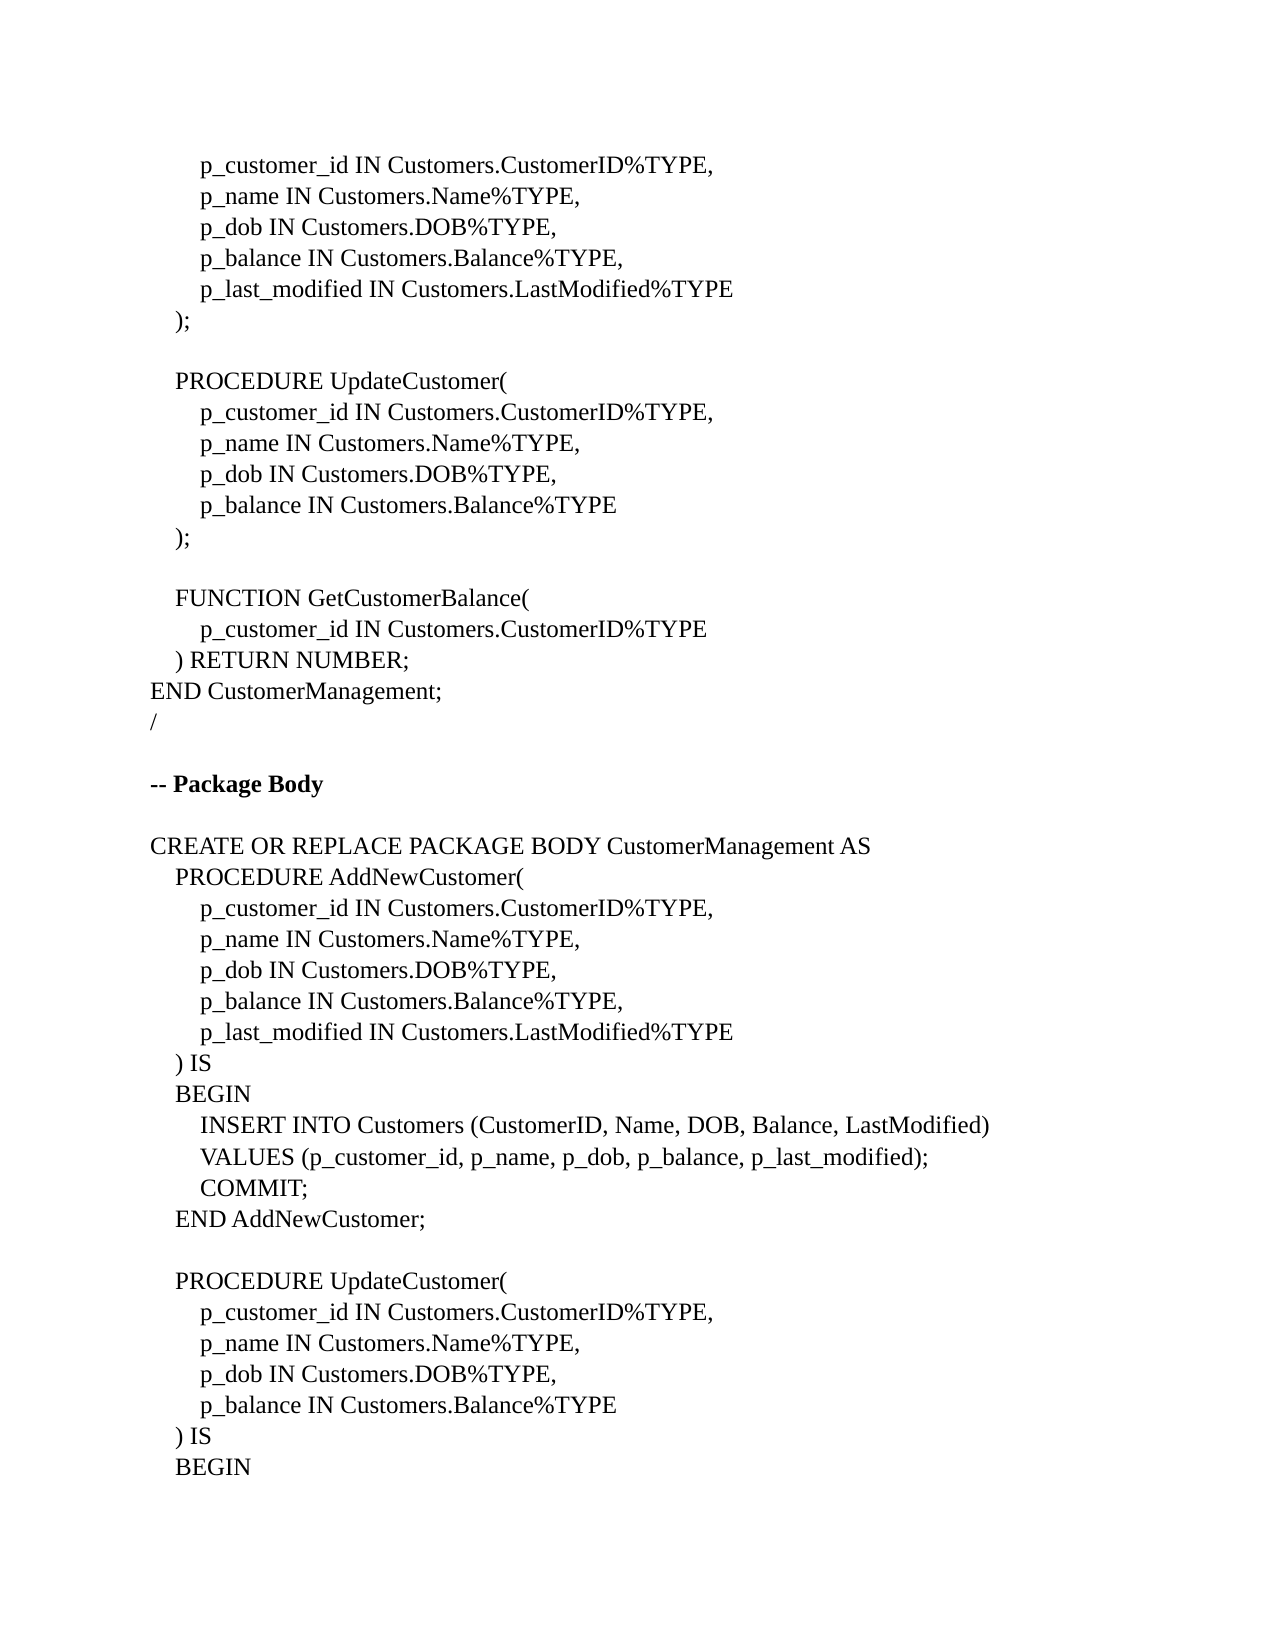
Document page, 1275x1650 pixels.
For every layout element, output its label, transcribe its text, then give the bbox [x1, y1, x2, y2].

text p_customer_id IN Customers.CustomerID%TYPE [150, 614, 1125, 643]
text p_customer_id IN Customers.CustomerID%TYPE, [150, 397, 1125, 426]
text p_dob IN Customers.DOB%TYPE, [150, 459, 1125, 488]
text PROCEDURE UpdateCustomer( [150, 366, 1125, 395]
text p_name IN Customers.Name%TYPE, [150, 181, 1125, 210]
text p_balance IN Customers.Balance%TYPE, [150, 986, 1125, 1015]
text / [150, 707, 1125, 736]
text p_last_modified IN Customers.LastModified%TYPE [150, 1017, 1125, 1046]
text ) IS [150, 1421, 1125, 1450]
text ); [150, 522, 1125, 550]
text p_customer_id IN Customers.CustomerID%TYPE, [150, 893, 1125, 922]
text PROCEDURE UpdateCustomer( [150, 1266, 1125, 1294]
text PROCEDURE AddNewCustomer( [150, 862, 1125, 891]
text p_customer_id IN Customers.CustomerID%TYPE, [150, 150, 1125, 179]
text ) IS [150, 1048, 1125, 1077]
text p_balance IN Customers.Balance%TYPE [150, 1390, 1125, 1419]
text CREATE OR REPLACE PACKAGE BODY CustomerManagement AS [150, 831, 1125, 860]
text ); [150, 305, 1125, 334]
text p_dob IN Customers.DOB%TYPE, [150, 955, 1125, 984]
text p_balance IN Customers.Balance%TYPE [150, 491, 1125, 519]
text p_name IN Customers.Name%TYPE, [150, 428, 1125, 457]
text ) RETURN NUMBER; [150, 645, 1125, 674]
text BEGIN [150, 1452, 1125, 1481]
text p_name IN Customers.Name%TYPE, [150, 924, 1125, 953]
text p_dob IN Customers.DOB%TYPE, [150, 1359, 1125, 1388]
text p_name IN Customers.Name%TYPE, [150, 1328, 1125, 1357]
text -- Package Body [150, 769, 1125, 798]
text p_dob IN Customers.DOB%TYPE, [150, 212, 1125, 241]
text END CustomerManagement; [150, 676, 1125, 705]
text FUNCTION GetCustomerBalance( [150, 583, 1125, 612]
text VALUES (p_customer_id, p_name, p_dob, p_balance, p_last_modified); [150, 1142, 1125, 1170]
text p_last_modified IN Customers.LastModified%TYPE [150, 274, 1125, 303]
text INSERT INTO Customers (CustomerID, Name, DOB, Balance, LastModified) [150, 1111, 1125, 1139]
text COMMIT; [150, 1173, 1125, 1201]
text p_balance IN Customers.Balance%TYPE, [150, 243, 1125, 272]
text BEGIN [150, 1079, 1125, 1108]
text END AddNewCustomer; [150, 1204, 1125, 1232]
text p_customer_id IN Customers.CustomerID%TYPE, [150, 1297, 1125, 1326]
